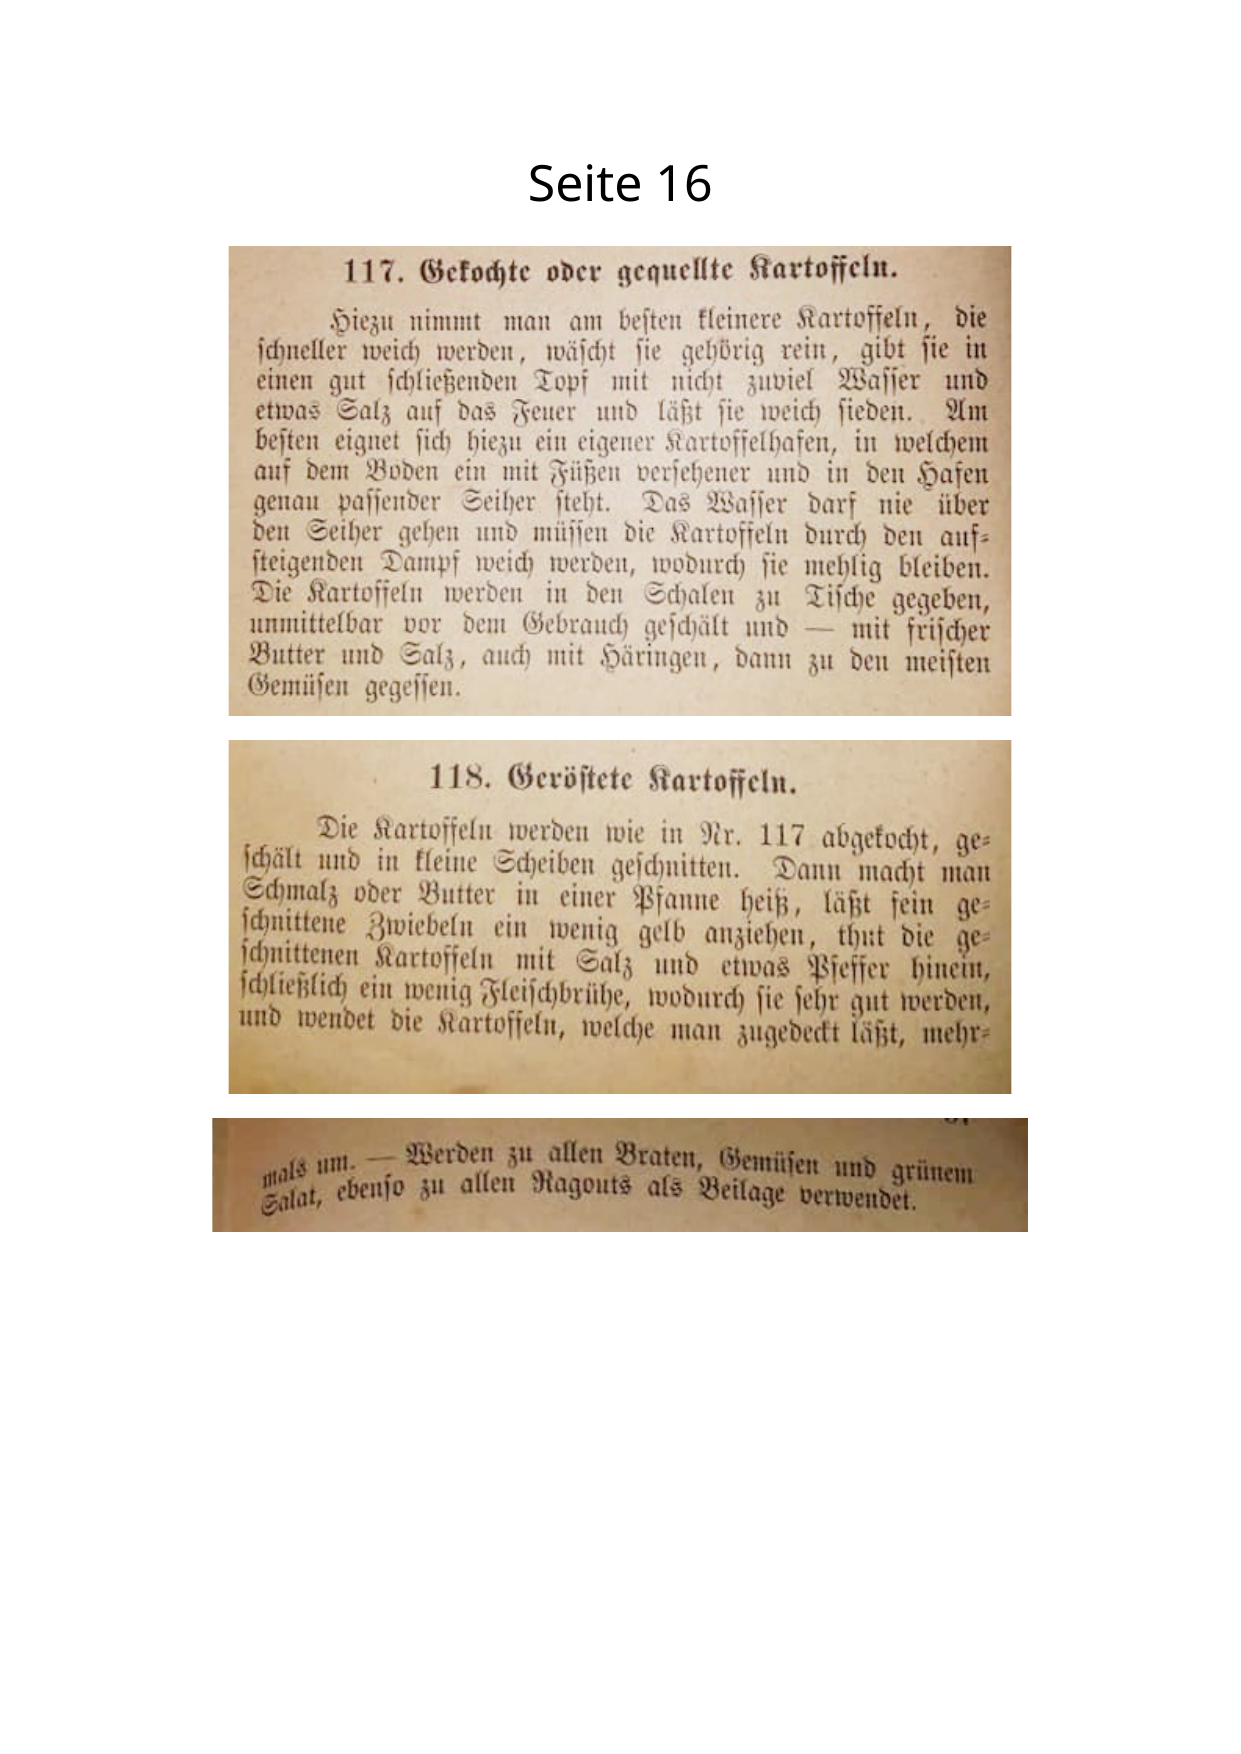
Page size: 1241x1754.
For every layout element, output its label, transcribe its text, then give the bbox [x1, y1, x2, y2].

picture [228, 740, 1012, 1094]
text Seite 16 [148, 148, 1093, 216]
picture [212, 1118, 1028, 1232]
picture [228, 246, 1012, 716]
